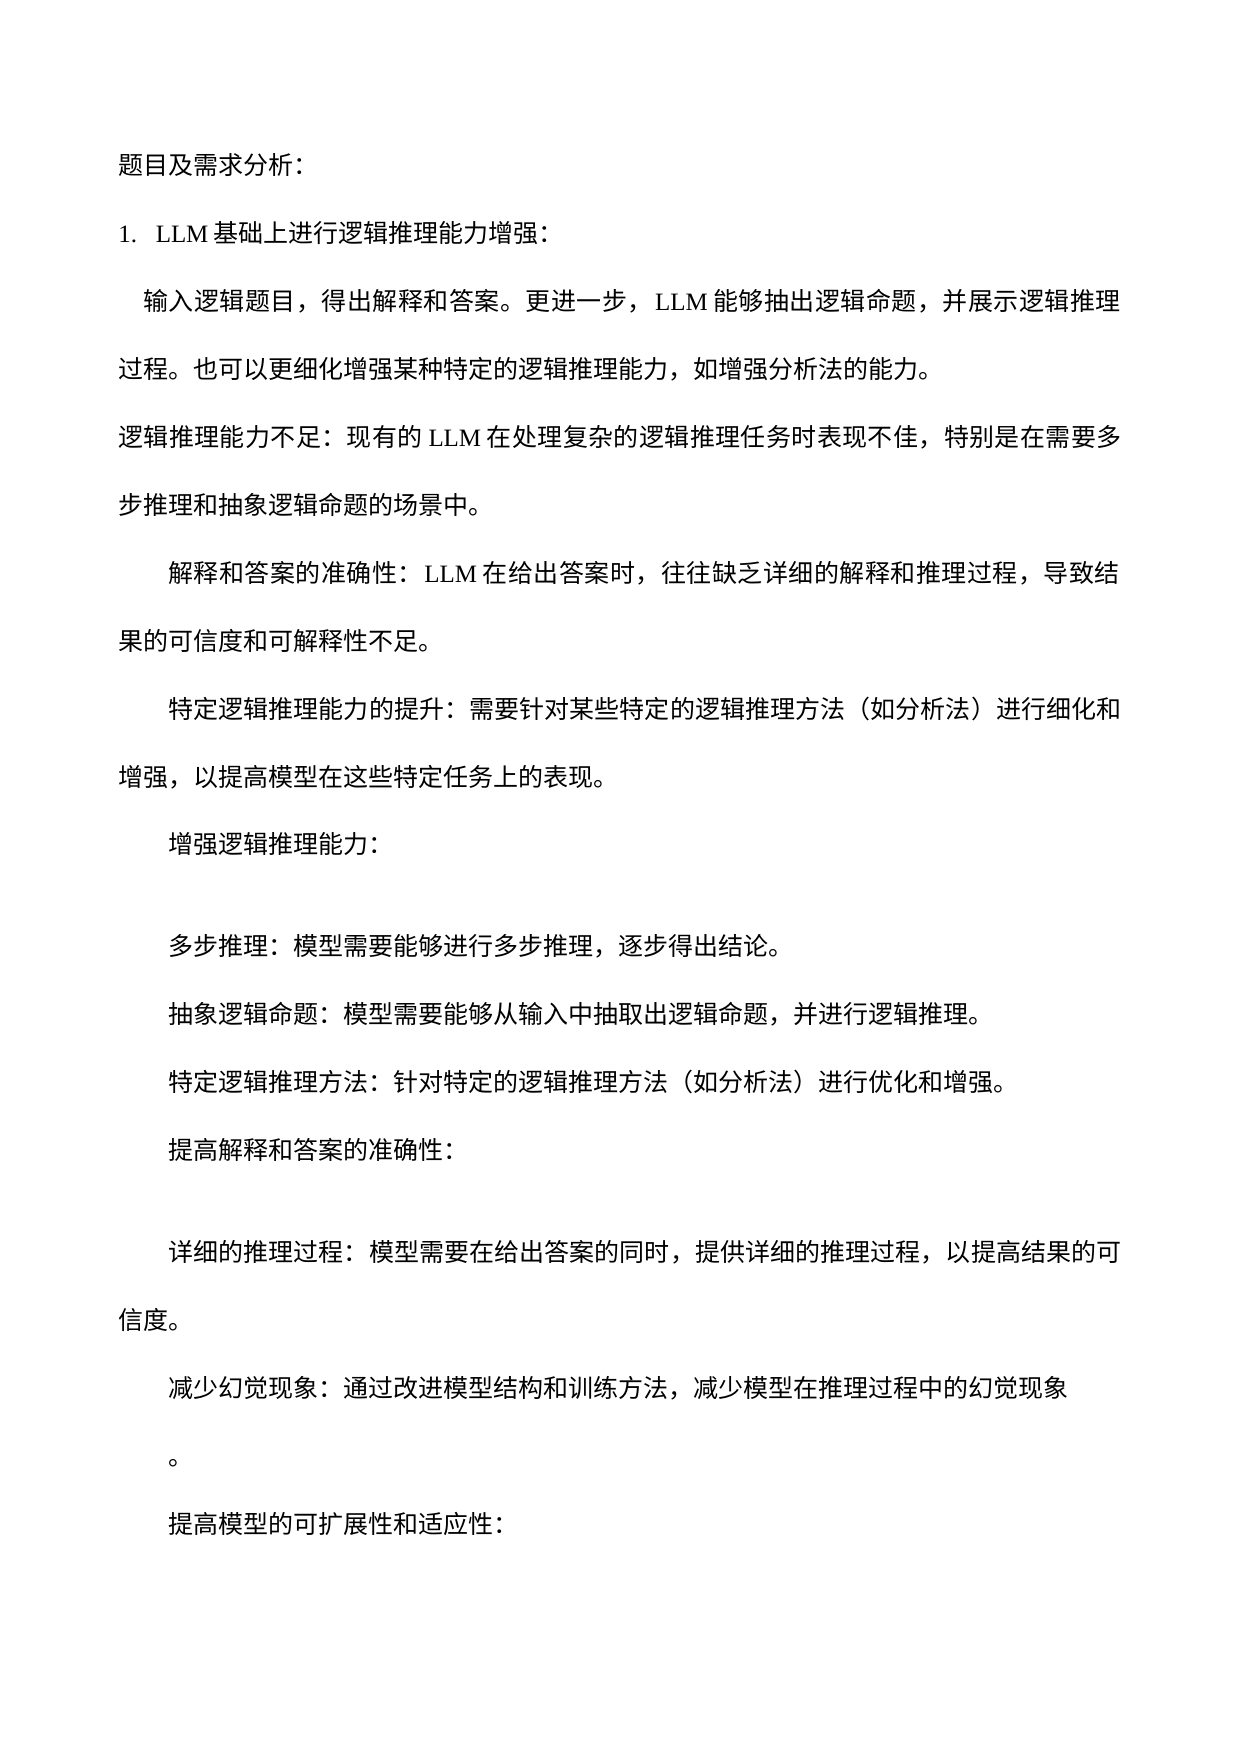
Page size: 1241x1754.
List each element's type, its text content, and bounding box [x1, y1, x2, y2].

text 题目及需求分析： [118, 130, 1122, 198]
list 详细的推理过程：模型需要在给出答案的同时，提供详细的推理过程，以提高结果的可信度。 [118, 1217, 1122, 1352]
list LLM基础上进行逻辑推理能力增强： [118, 198, 1122, 266]
list 提高模型的可扩展性和适应性： [118, 1488, 1122, 1556]
list 增强逻辑推理能力： [118, 809, 1122, 877]
list 。 [118, 1420, 1122, 1488]
list 特定逻辑推理方法：针对特定的逻辑推理方法（如分析法）进行优化和增强。 [118, 1047, 1122, 1115]
list 减少幻觉现象：通过改进模型结构和训练方法，减少模型在推理过程中的幻觉现象 [118, 1352, 1122, 1420]
list 多步推理：模型需要能够进行多步推理，逐步得出结论。 [118, 911, 1122, 979]
list 输入逻辑题目，得出解释和答案。更进一步，LLM能够抽出逻辑命题，并展示逻辑推理过程。也可以更细化增强某种特定的逻辑推理能力，如增强分析法的能力。 [118, 266, 1122, 402]
list 特定逻辑推理能力的提升：需要针对某些特定的逻辑推理方法（如分析法）进行细化和增强，以提高模型在这些特定任务上的表现。 [118, 673, 1122, 809]
list 提高解释和答案的准确性： [118, 1115, 1122, 1183]
list 逻辑推理能力不足：现有的LLM在处理复杂的逻辑推理任务时表现不佳，特别是在需要多步推理和抽象逻辑命题的场景中。 [118, 402, 1122, 537]
list 抽象逻辑命题：模型需要能够从输入中抽取出逻辑命题，并进行逻辑推理。 [118, 979, 1122, 1047]
list 解释和答案的准确性：LLM在给出答案时，往往缺乏详细的解释和推理过程，导致结果的可信度和可解释性不足。 [118, 537, 1122, 673]
